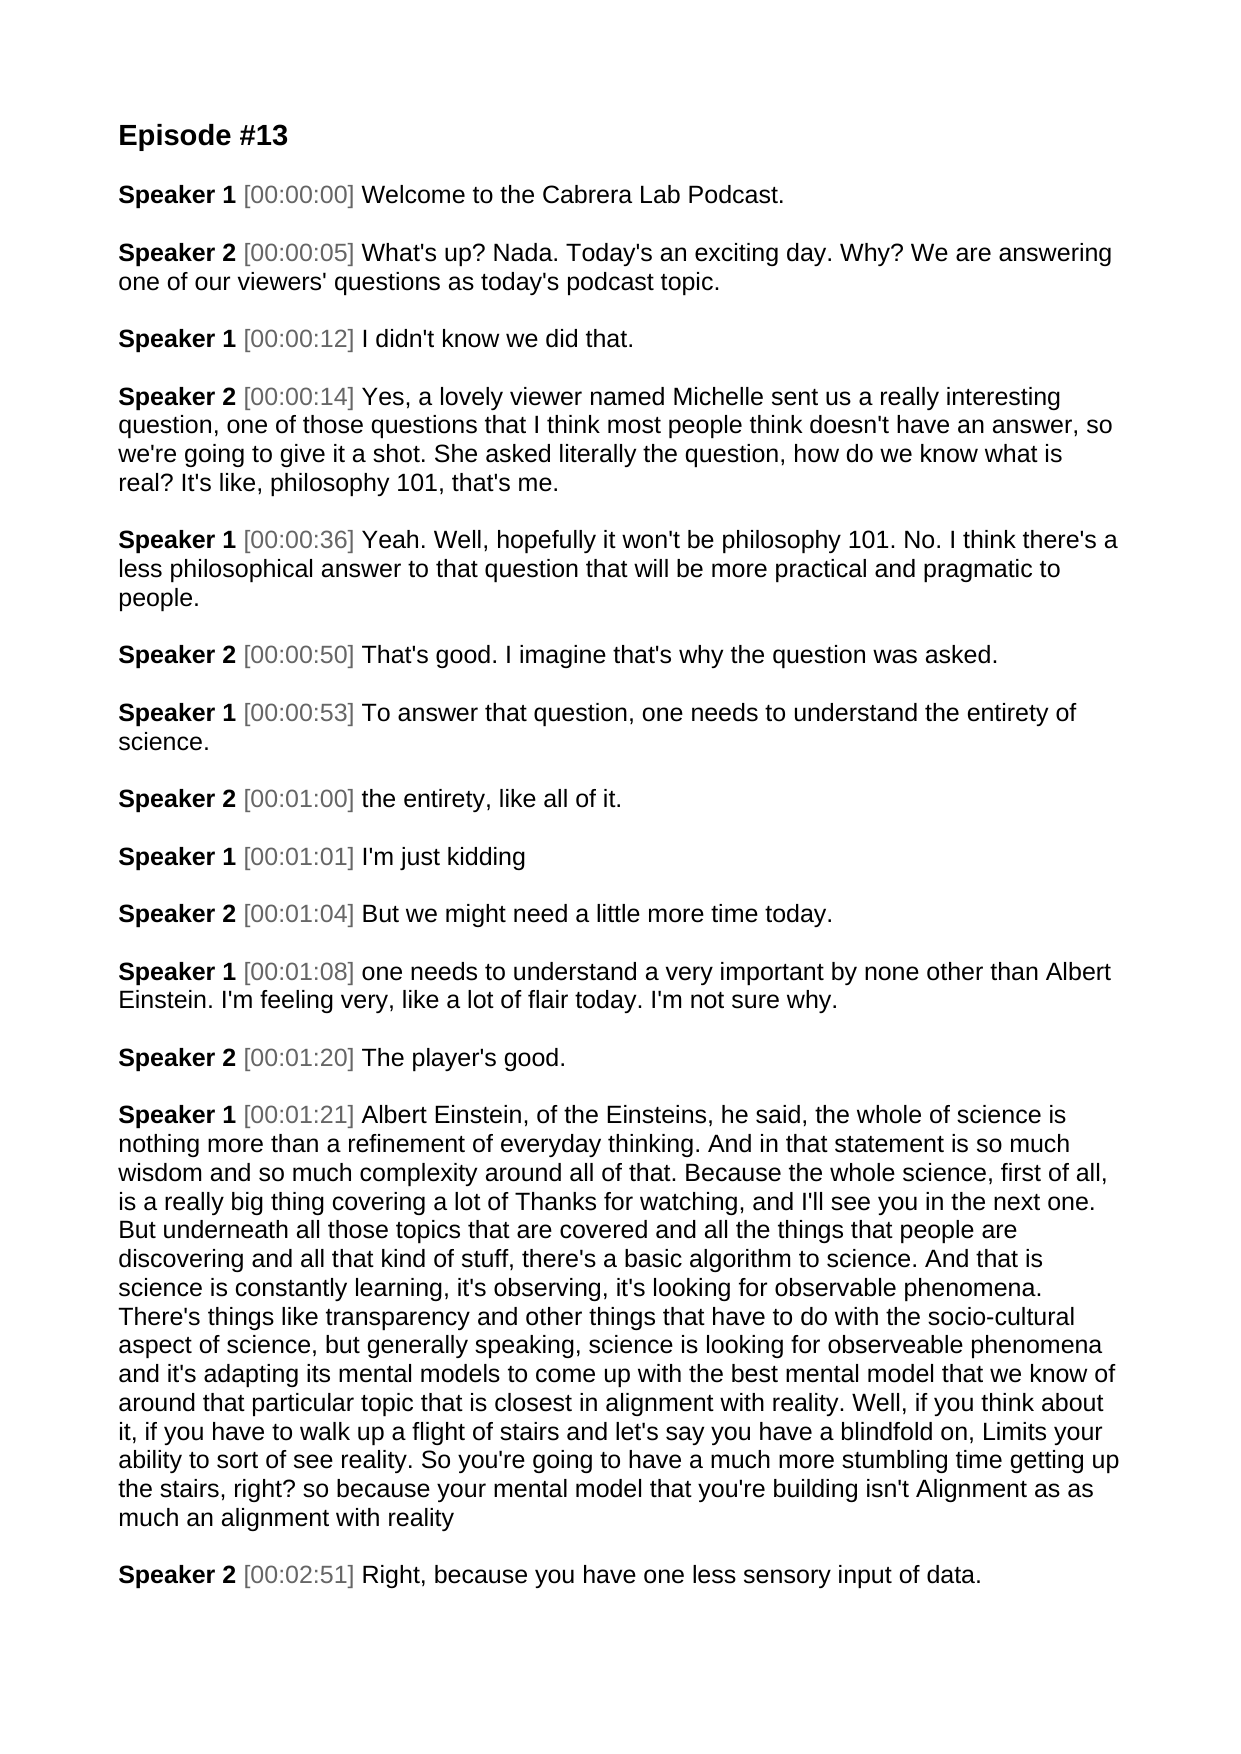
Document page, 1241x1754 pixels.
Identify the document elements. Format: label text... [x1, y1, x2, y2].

text Speaker 2 [00:00:05] What's up? Nada. Today's an exciting day. Why? We are answering one of our viewers' questions as today's podcast topic. [118, 238, 1122, 295]
text Speaker 1 [00:00:36] Yeah. Well, hopefully it won't be philosophy 101. No. I think there's a less philosophical answer to that question that will be more practical and pragmatic to people. [118, 525, 1122, 612]
text Speaker 2 [00:01:04] But we might need a little more time today. [118, 899, 1122, 928]
text Speaker 1 [00:00:00] Welcome to the Cabrera Lab Podcast. [118, 180, 1122, 209]
text Speaker 2 [00:02:51] Right, because you have one less sensory input of data. [118, 1560, 1122, 1589]
text Speaker 2 [00:01:20] The player's good. [118, 1043, 1122, 1072]
text Speaker 1 [00:01:08] one needs to understand a very important by none other than Albert Einstein. I'm feeling very, like a lot of flair today. I'm not sure why. [118, 957, 1122, 1014]
text Speaker 1 [00:00:53] To answer that question, one needs to understand the entirety of science. [118, 698, 1122, 755]
text Speaker 1 [00:01:21] Albert Einstein, of the Einsteins, he said, the whole of science is nothing more than a refinement of everyday thinking. And in that statement is so much wisdom and so much complexity around all of that. Because the whole science, first of all, is a really big thing covering a lot of Thanks for watching, and I'll see you in the next one. But underneath all those topics that are covered and all the things that people are discovering and all that kind of stuff, there's a basic algorithm to science. And that is science is constantly learning, it's observing, it's looking for observable phenomena. There's things like transparency and other things that have to do with the socio-cultural aspect of science, but generally speaking, science is looking for observeable phenomena and it's adapting its mental models to come up with the best mental model that we know of around that particular topic that is closest in alignment with reality. Well, if you think about it, if you have to walk up a flight of stairs and let's say you have a blindfold on, Limits your ability to sort of see reality. So you're going to have a much more stumbling time getting up the stairs, right? so because your mental model that you're building isn't Alignment as as much an alignment with reality [118, 1100, 1122, 1532]
text Speaker 1 [00:00:12] I didn't know we did that. [118, 324, 1122, 353]
text Speaker 2 [00:01:00] the entirety, like all of it. [118, 784, 1122, 813]
text Speaker 2 [00:00:50] That's good. I imagine that's why the question was asked. [118, 640, 1122, 669]
text Episode #13 [118, 118, 1122, 152]
text Speaker 2 [00:00:14] Yes, a lovely viewer named Michelle sent us a really interesting question, one of those questions that I think most people think doesn't have an answer, so we're going to give it a shot. She asked literally the question, how do we know what is real? It's like, philosophy 101, that's me. [118, 382, 1122, 497]
text Speaker 1 [00:01:01] I'm just kidding [118, 842, 1122, 870]
